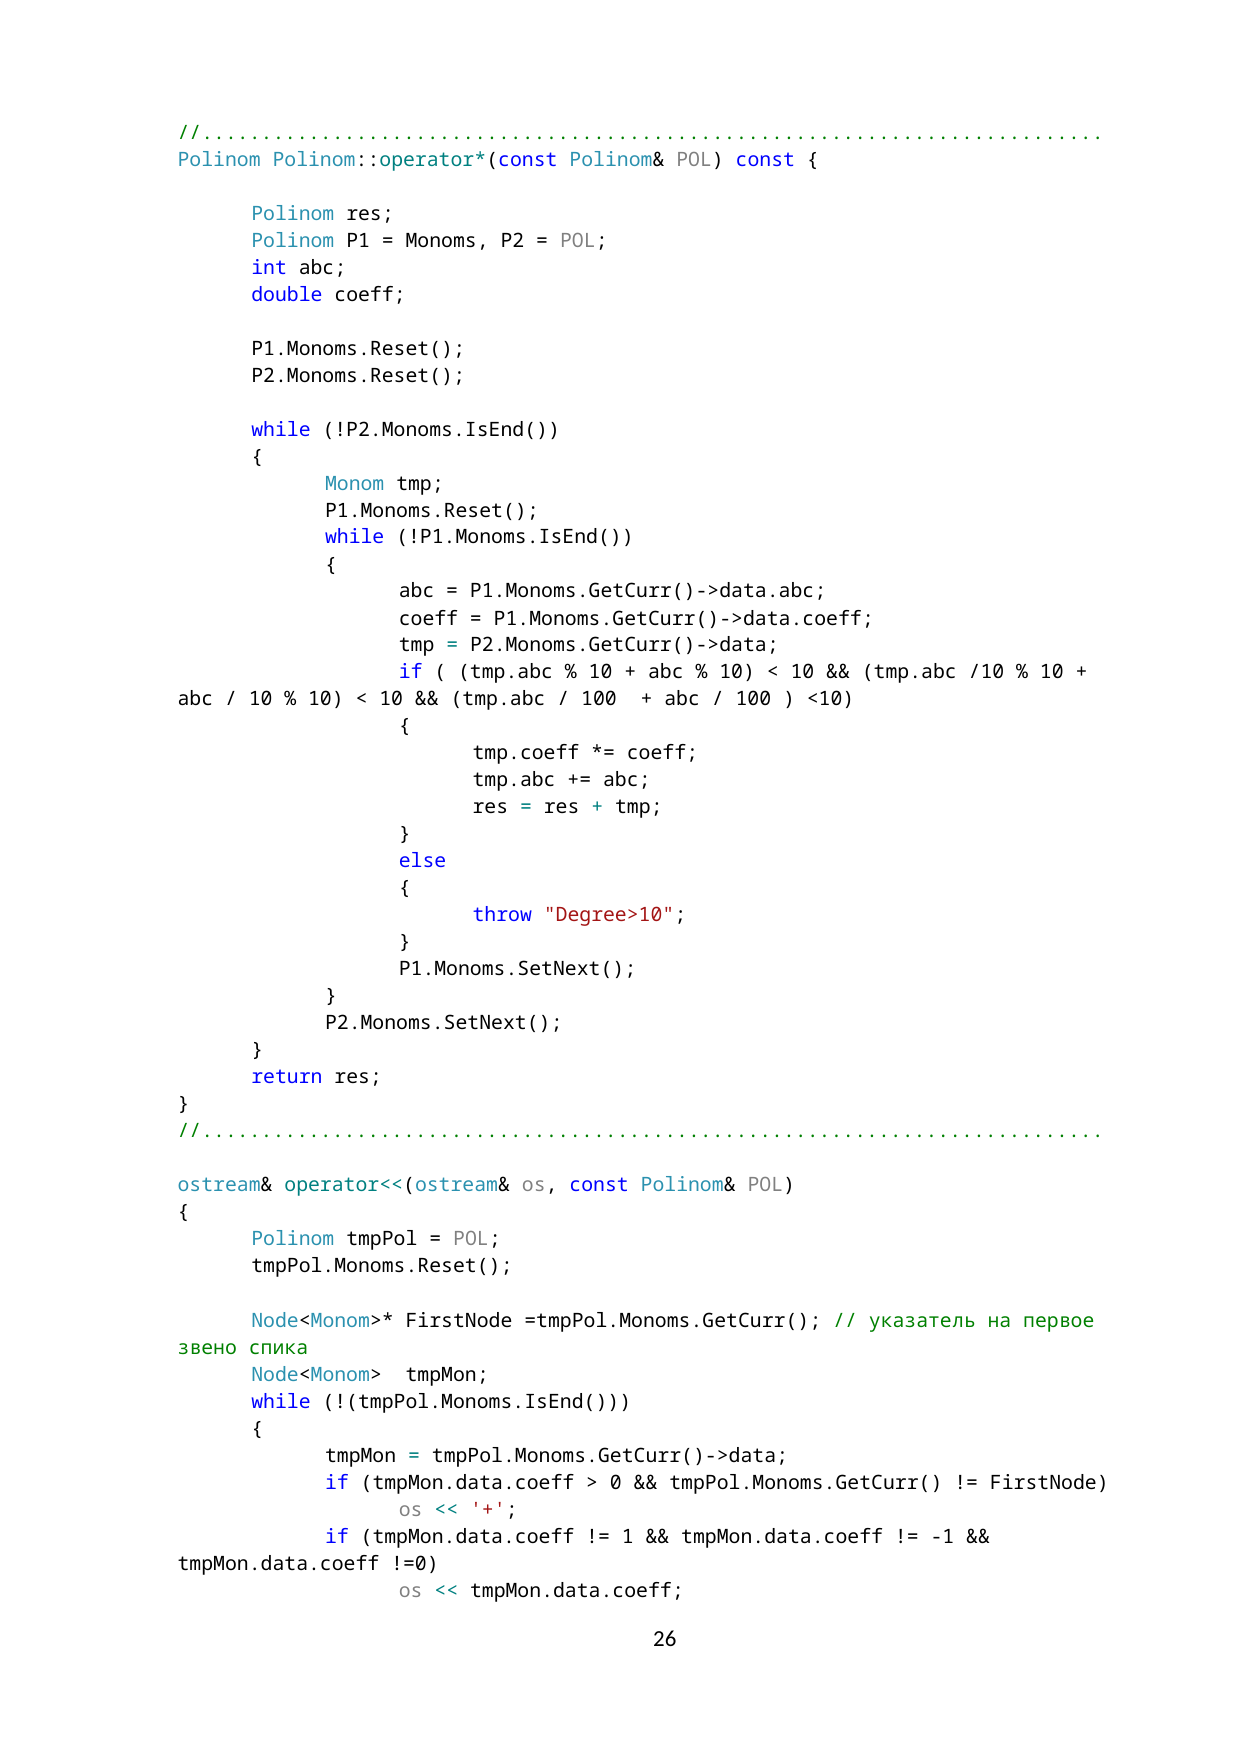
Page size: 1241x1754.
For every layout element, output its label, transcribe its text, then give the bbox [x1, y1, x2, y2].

text P1.Monoms.SetNext(); [177, 954, 1152, 981]
text os << '+'; [177, 1495, 1152, 1522]
text P2.Monoms.Reset(); [177, 361, 1152, 388]
text coeff = P1.Monoms.GetCurr()->data.coeff; [177, 604, 1152, 631]
text //............................................................................ [177, 1116, 1152, 1143]
text double coeff; [177, 280, 1152, 307]
text while (!P1.Monoms.IsEnd()) [177, 523, 1152, 550]
text } [177, 981, 1152, 1008]
text P1.Monoms.Reset(); [177, 496, 1152, 523]
text int abc; [177, 253, 1152, 280]
text while (!(tmpPol.Monoms.IsEnd())) [177, 1387, 1152, 1414]
text os << tmpMon.data.coeff; [177, 1576, 1152, 1603]
text } [177, 819, 1152, 847]
text Node<Monom> tmpMon; [177, 1360, 1152, 1387]
text tmp.abc += abc; [177, 766, 1152, 793]
text P1.Monoms.Reset(); [177, 334, 1152, 361]
text return res; [177, 1062, 1152, 1089]
text Node<Monom>* FirstNode =tmpPol.Monoms.GetCurr(); // указатель на первое звено спика [177, 1306, 1152, 1360]
text abc = P1.Monoms.GetCurr()->data.abc; [177, 577, 1152, 604]
text { [177, 1414, 1152, 1441]
text ostream& operator<<(ostream& os, const Polinom& POL) [177, 1170, 1152, 1197]
text { [177, 712, 1152, 739]
text } [177, 1035, 1152, 1062]
text P2.Monoms.SetNext(); [177, 1008, 1152, 1035]
text } [177, 927, 1152, 954]
text Monom tmp; [177, 469, 1152, 496]
text else [177, 847, 1152, 873]
text { [177, 442, 1152, 469]
text res = res + tmp; [177, 793, 1152, 819]
text if ( (tmp.abc % 10 + abc % 10) < 10 && (tmp.abc /10 % 10 + abc / 10 % 10) < 10 && (tmp.abc / 100 + abc / 100 ) <10) [177, 658, 1152, 712]
text while (!P2.Monoms.IsEnd()) [177, 415, 1152, 442]
text tmpMon = tmpPol.Monoms.GetCurr()->data; [177, 1441, 1152, 1468]
text //............................................................................ [177, 118, 1152, 145]
text tmpPol.Monoms.Reset(); [177, 1251, 1152, 1278]
text if (tmpMon.data.coeff > 0 && tmpPol.Monoms.GetCurr() != FirstNode) [177, 1468, 1152, 1495]
text } [177, 1089, 1152, 1116]
text Polinom P1 = Monoms, P2 = POL; [177, 226, 1152, 253]
text if (tmpMon.data.coeff != 1 && tmpMon.data.coeff != -1 && tmpMon.data.coeff !=0) [177, 1522, 1152, 1576]
text { [177, 873, 1152, 901]
text throw "Degree>10"; [177, 901, 1152, 927]
text tmp = P2.Monoms.GetCurr()->data; [177, 631, 1152, 658]
text tmp.coeff *= coeff; [177, 739, 1152, 766]
text { [177, 550, 1152, 577]
text Polinom res; [177, 199, 1152, 226]
text Polinom tmpPol = POL; [177, 1224, 1152, 1251]
text { [177, 1197, 1152, 1224]
text Polinom Polinom::operator*(const Polinom& POL) const { [177, 145, 1152, 172]
